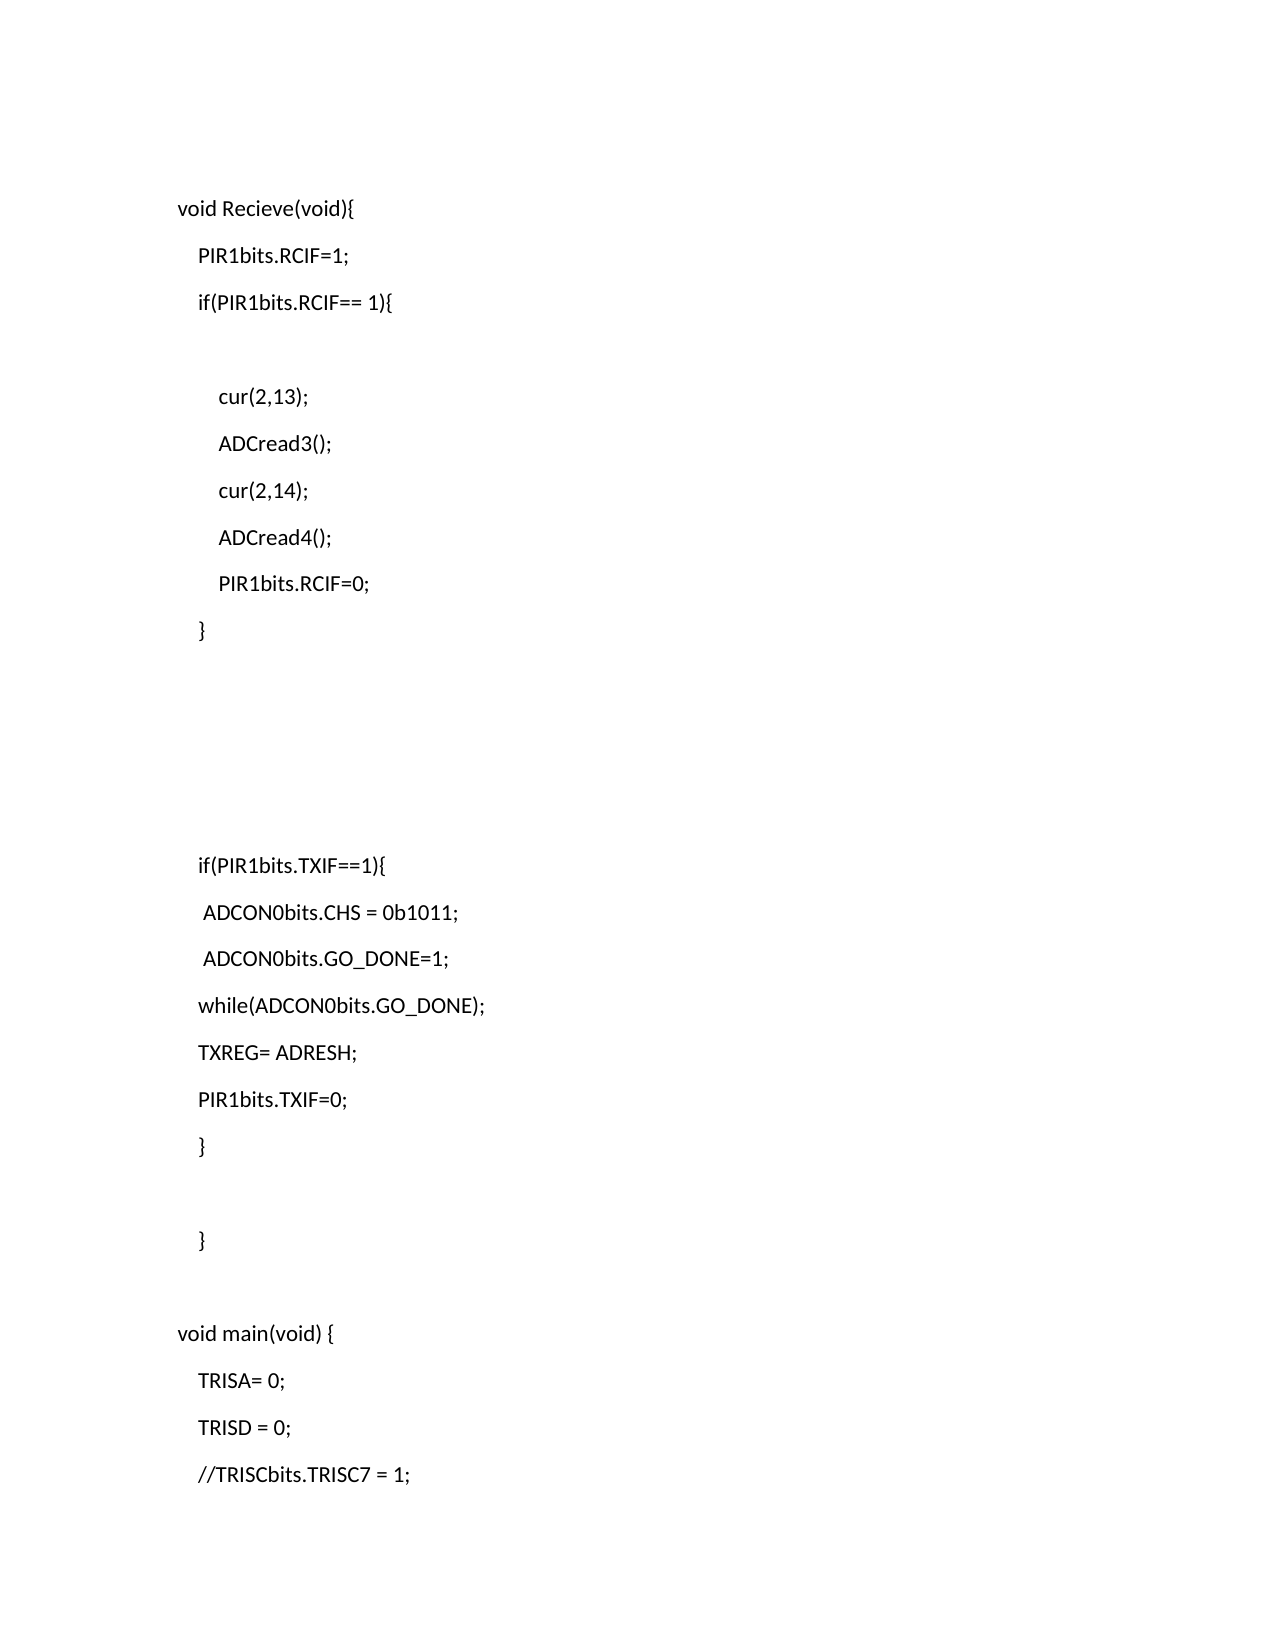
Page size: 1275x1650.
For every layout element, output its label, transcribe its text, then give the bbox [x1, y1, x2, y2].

text TRISA= 0; [177, 1366, 1098, 1394]
text PIR1bits.RCIF=0; [177, 569, 1098, 597]
text if(PIR1bits.TXIF==1){ [177, 851, 1098, 879]
text TRISD = 0; [177, 1413, 1098, 1441]
text ADCON0bits.CHS = 0b1011; [177, 898, 1098, 926]
text TXREG= ADRESH; [177, 1038, 1098, 1066]
text //TRISCbits.TRISC7 = 1; [177, 1460, 1098, 1488]
text ADCON0bits.GO_DONE=1; [177, 944, 1098, 972]
text if(PIR1bits.RCIF== 1){ [177, 288, 1098, 316]
text cur(2,14); [177, 476, 1098, 504]
text void Recieve(void){ [177, 194, 1098, 222]
text ADCread4(); [177, 523, 1098, 551]
text ADCread3(); [177, 429, 1098, 457]
text void main(void) { [177, 1319, 1098, 1347]
text PIR1bits.TXIF=0; [177, 1085, 1098, 1113]
text } [177, 1226, 1098, 1254]
text } [177, 616, 1098, 644]
text while(ADCON0bits.GO_DONE); [177, 991, 1098, 1019]
text PIR1bits.RCIF=1; [177, 241, 1098, 269]
text cur(2,13); [177, 382, 1098, 410]
text } [177, 1132, 1098, 1160]
